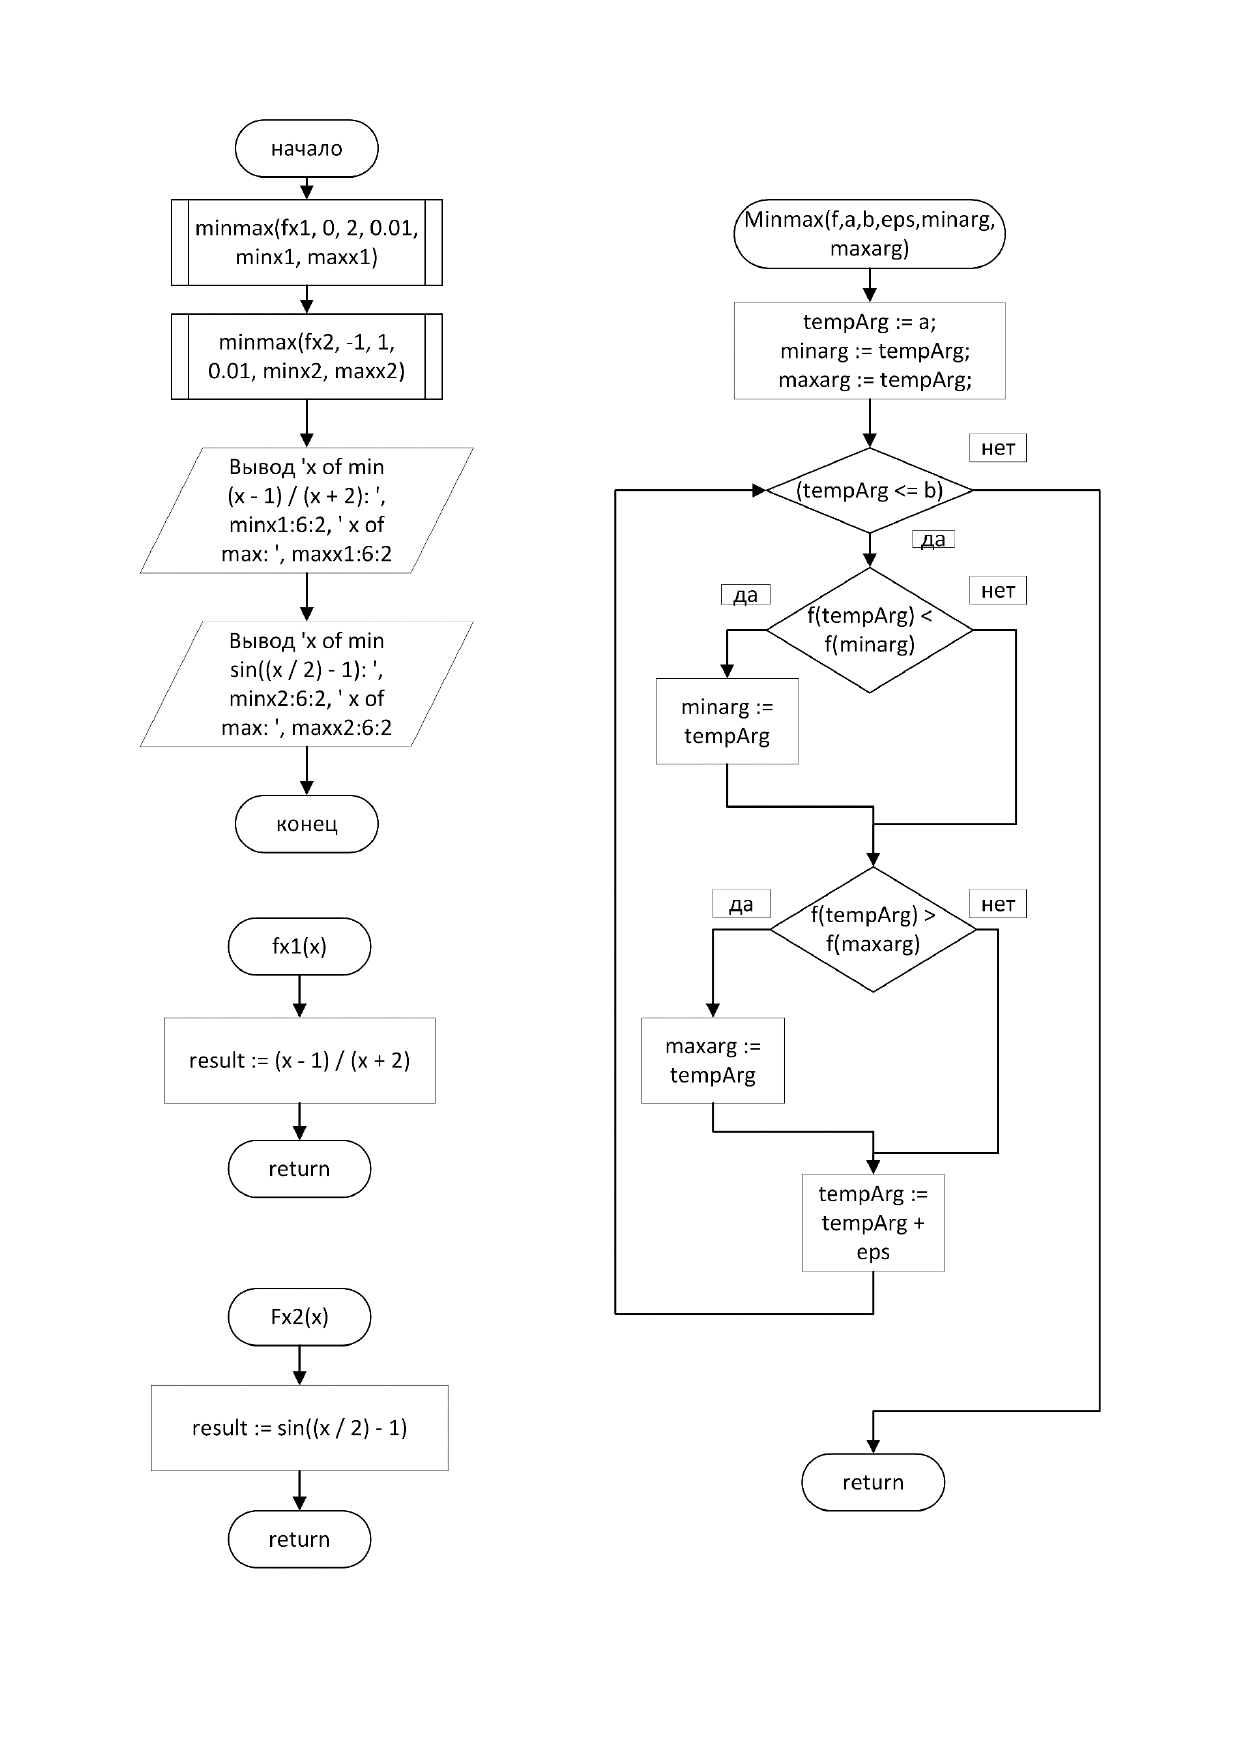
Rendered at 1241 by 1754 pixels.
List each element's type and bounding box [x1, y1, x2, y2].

picture [139, 118, 1101, 1569]
